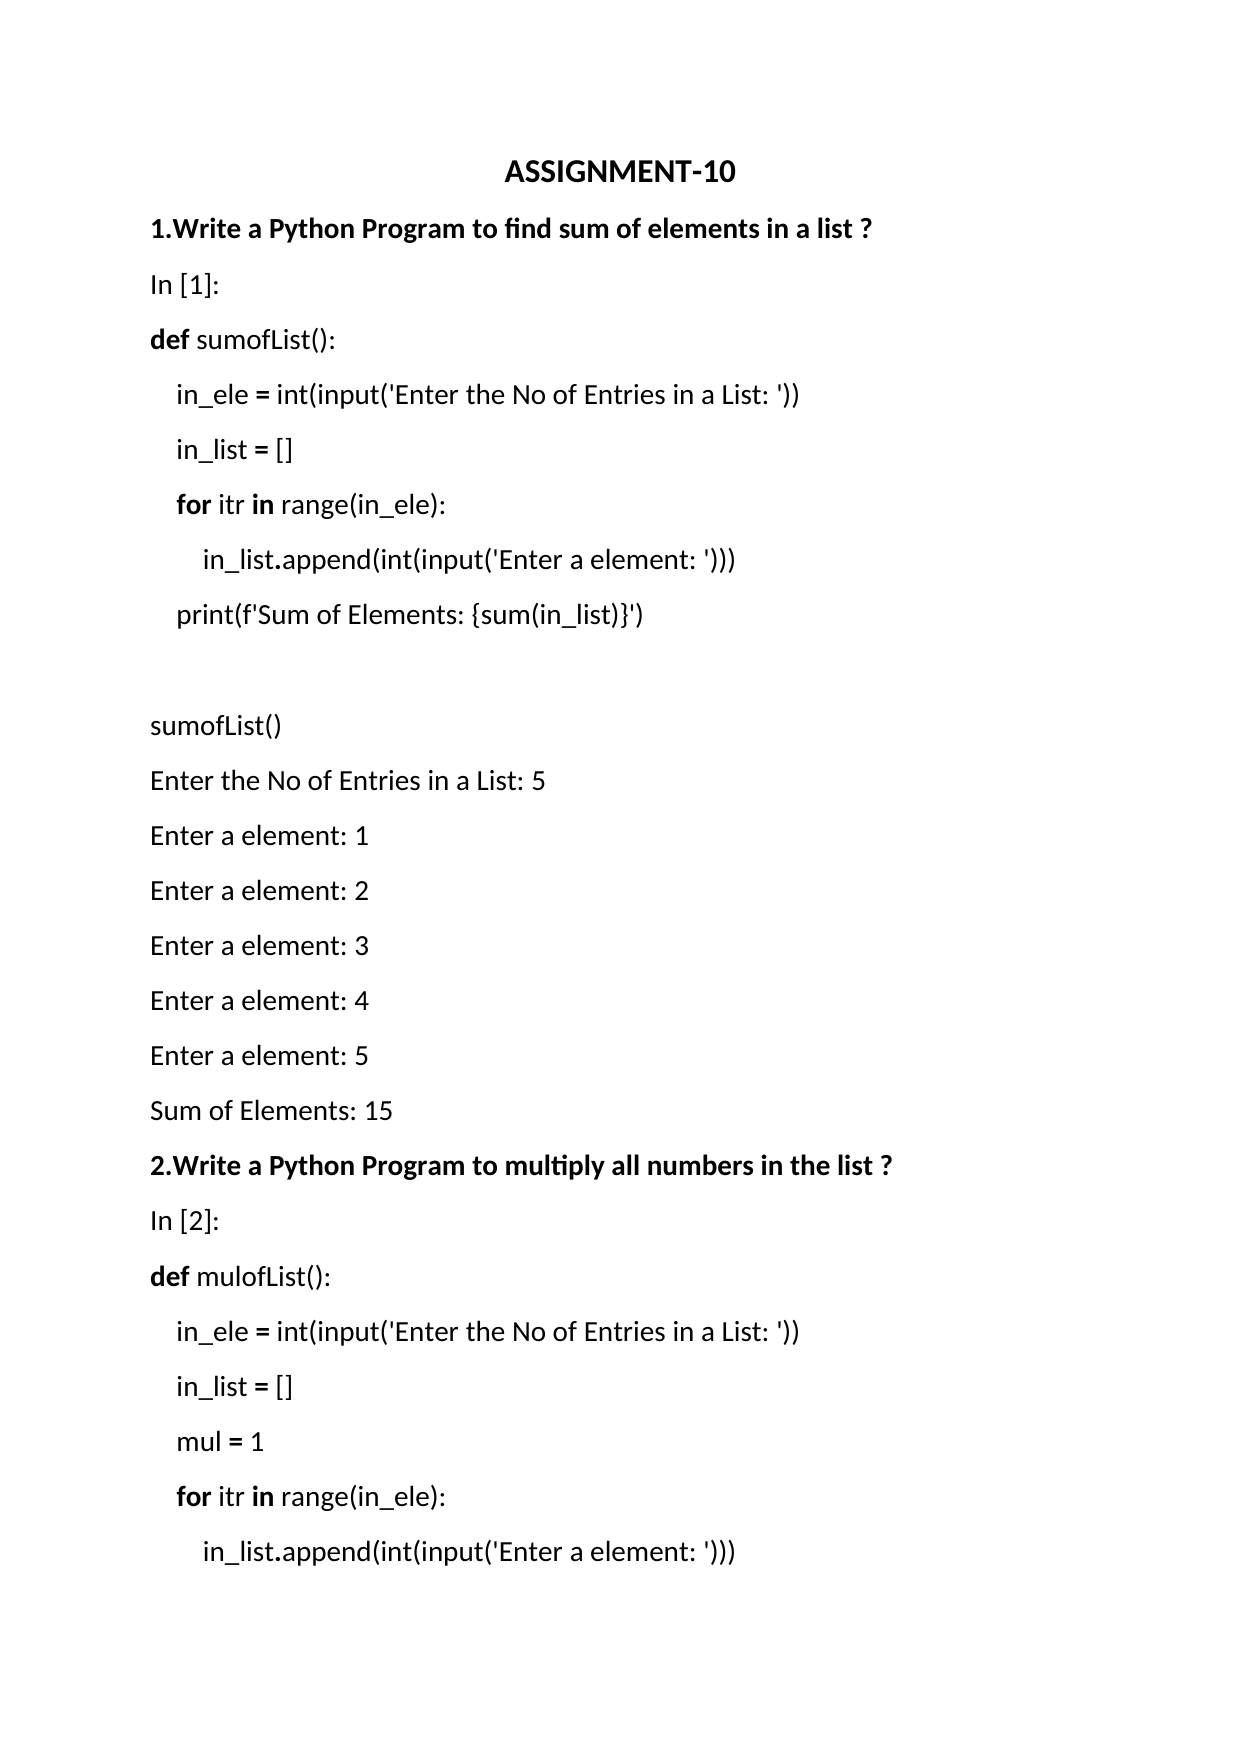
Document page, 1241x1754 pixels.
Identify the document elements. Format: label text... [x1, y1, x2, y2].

text in_list.append(int(input('Enter a element: '))) [150, 541, 1090, 577]
text Enter a element: 4 [150, 982, 1090, 1018]
text In [2]: [150, 1202, 1090, 1238]
text in_list = [] [150, 431, 1090, 467]
text Enter a element: 1 [150, 817, 1090, 852]
text in_list.append(int(input('Enter a element: '))) [150, 1533, 1090, 1569]
text def sumofList(): [150, 321, 1090, 356]
text print(f'Sum of Elements: {sum(in_list)}') [150, 596, 1090, 632]
text for itr in range(in_ele): [150, 1478, 1090, 1514]
text Enter a element: 5 [150, 1037, 1090, 1073]
text for itr in range(in_ele): [150, 486, 1090, 522]
text Enter a element: 3 [150, 927, 1090, 963]
text mul = 1 [150, 1423, 1090, 1458]
text in_ele = int(input('Enter the No of Entries in a List: ')) [150, 376, 1090, 412]
text In [1]: [150, 266, 1090, 301]
text sumofList() [150, 707, 1090, 742]
text in_ele = int(input('Enter the No of Entries in a List: ')) [150, 1313, 1090, 1348]
text 1.Write a Python Program to find sum of elements in a list ? [150, 211, 1090, 246]
text in_list = [] [150, 1368, 1090, 1403]
text def mulofList(): [150, 1258, 1090, 1293]
text ASSIGNMENT-10 [150, 150, 1090, 191]
text Sum of Elements: 15 [150, 1092, 1090, 1128]
text 2.Write a Python Program to multiply all numbers in the list ? [150, 1147, 1090, 1183]
text Enter a element: 2 [150, 872, 1090, 907]
text Enter the No of Entries in a List: 5 [150, 762, 1090, 797]
